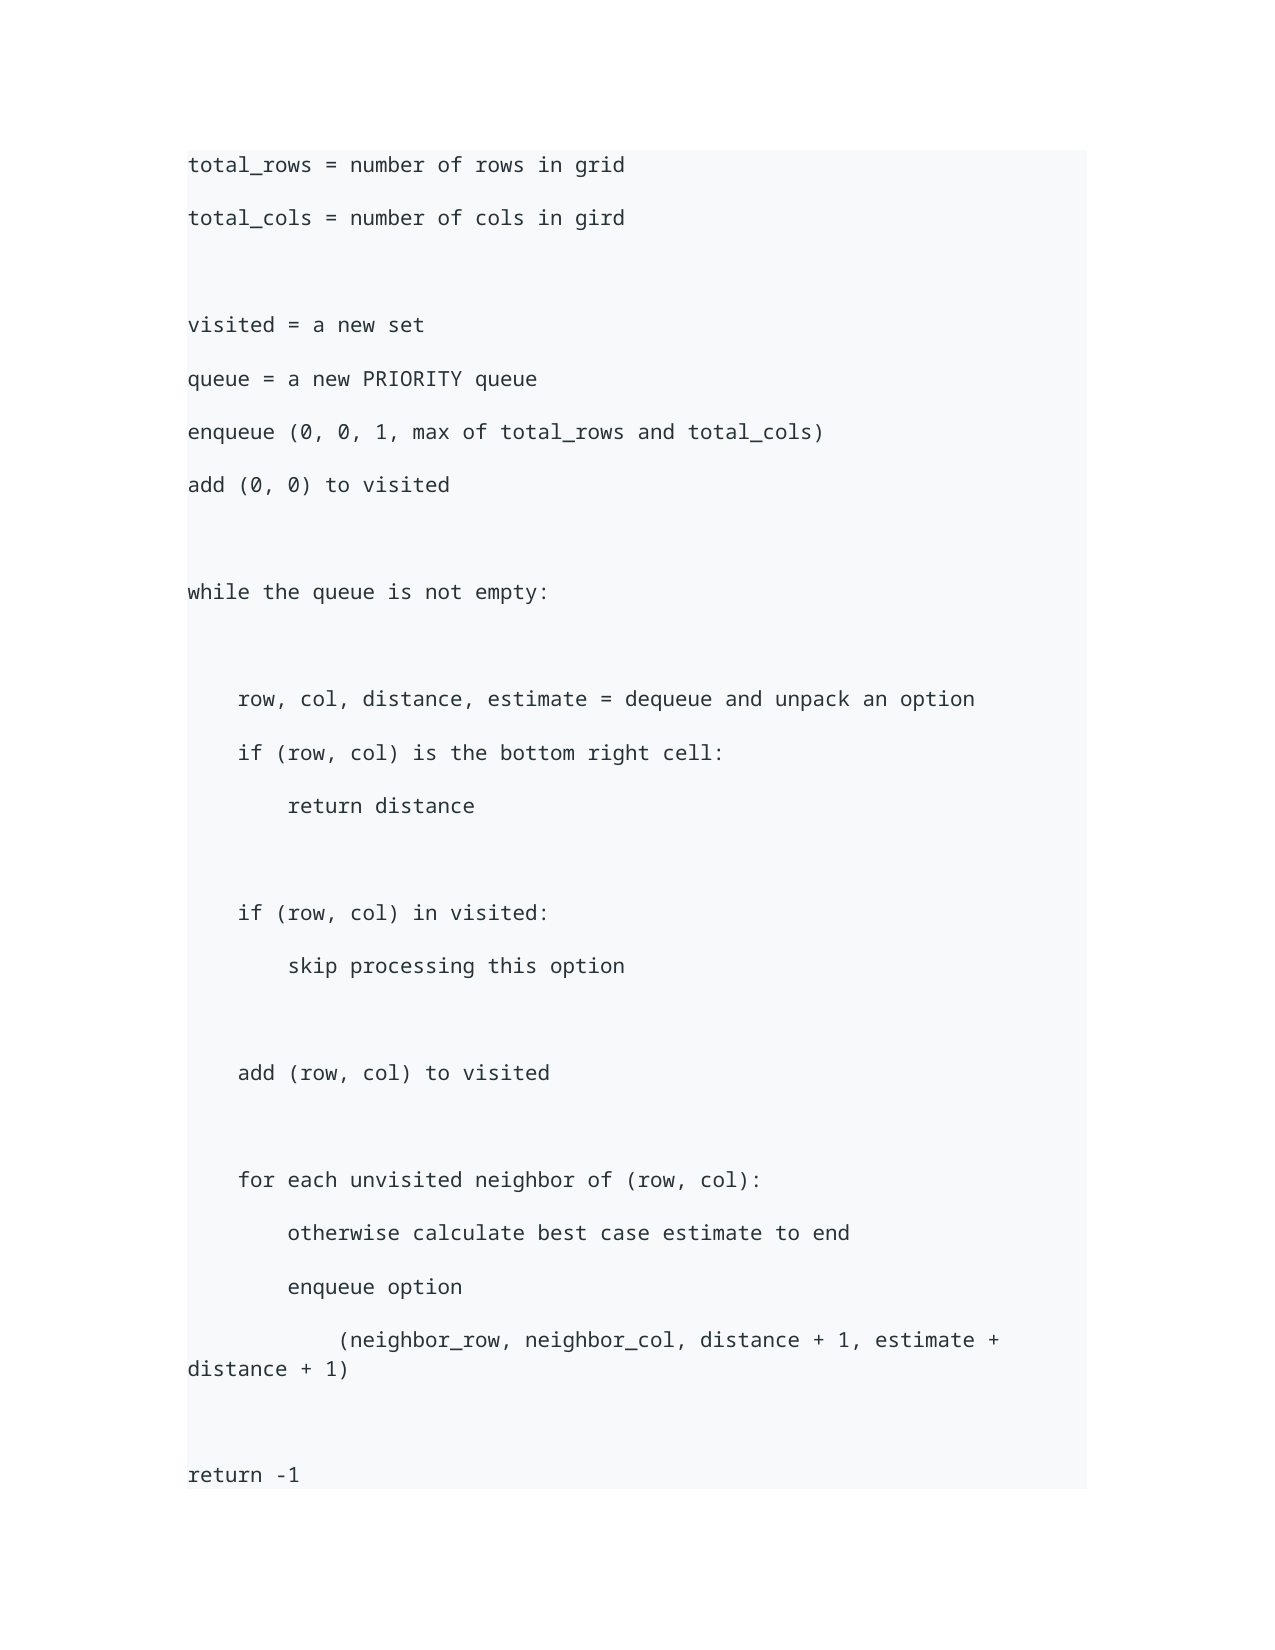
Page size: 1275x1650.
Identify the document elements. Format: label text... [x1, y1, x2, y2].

text enqueue (0, 0, 1, max of total_rows and total_cols) [187, 417, 1087, 446]
text enqueue option [187, 1272, 1087, 1300]
text total_cols = number of cols in gird [187, 203, 1087, 232]
text for each unvisited neighbor of (row, col): [187, 1165, 1087, 1193]
text if (row, col) in visited: [187, 898, 1087, 927]
text otherwise calculate best case estimate to end [187, 1218, 1087, 1247]
text (neighbor_row, neighbor_col, distance + 1, estimate + distance + 1) [187, 1325, 1087, 1382]
text row, col, distance, estimate = dequeue and unpack an option [187, 684, 1087, 713]
text visited = a new set [187, 310, 1087, 339]
text total_rows = number of rows in grid [187, 150, 1087, 178]
text return -1 [187, 1461, 1087, 1489]
text while the queue is not empty: [187, 577, 1087, 606]
text if (row, col) is the bottom right cell: [187, 738, 1087, 766]
text skip processing this option [187, 952, 1087, 980]
text queue = a new PRIORITY queue [187, 364, 1087, 392]
text add (row, col) to visited [187, 1058, 1087, 1086]
text return distance [187, 791, 1087, 820]
text add (0, 0) to visited [187, 471, 1087, 499]
